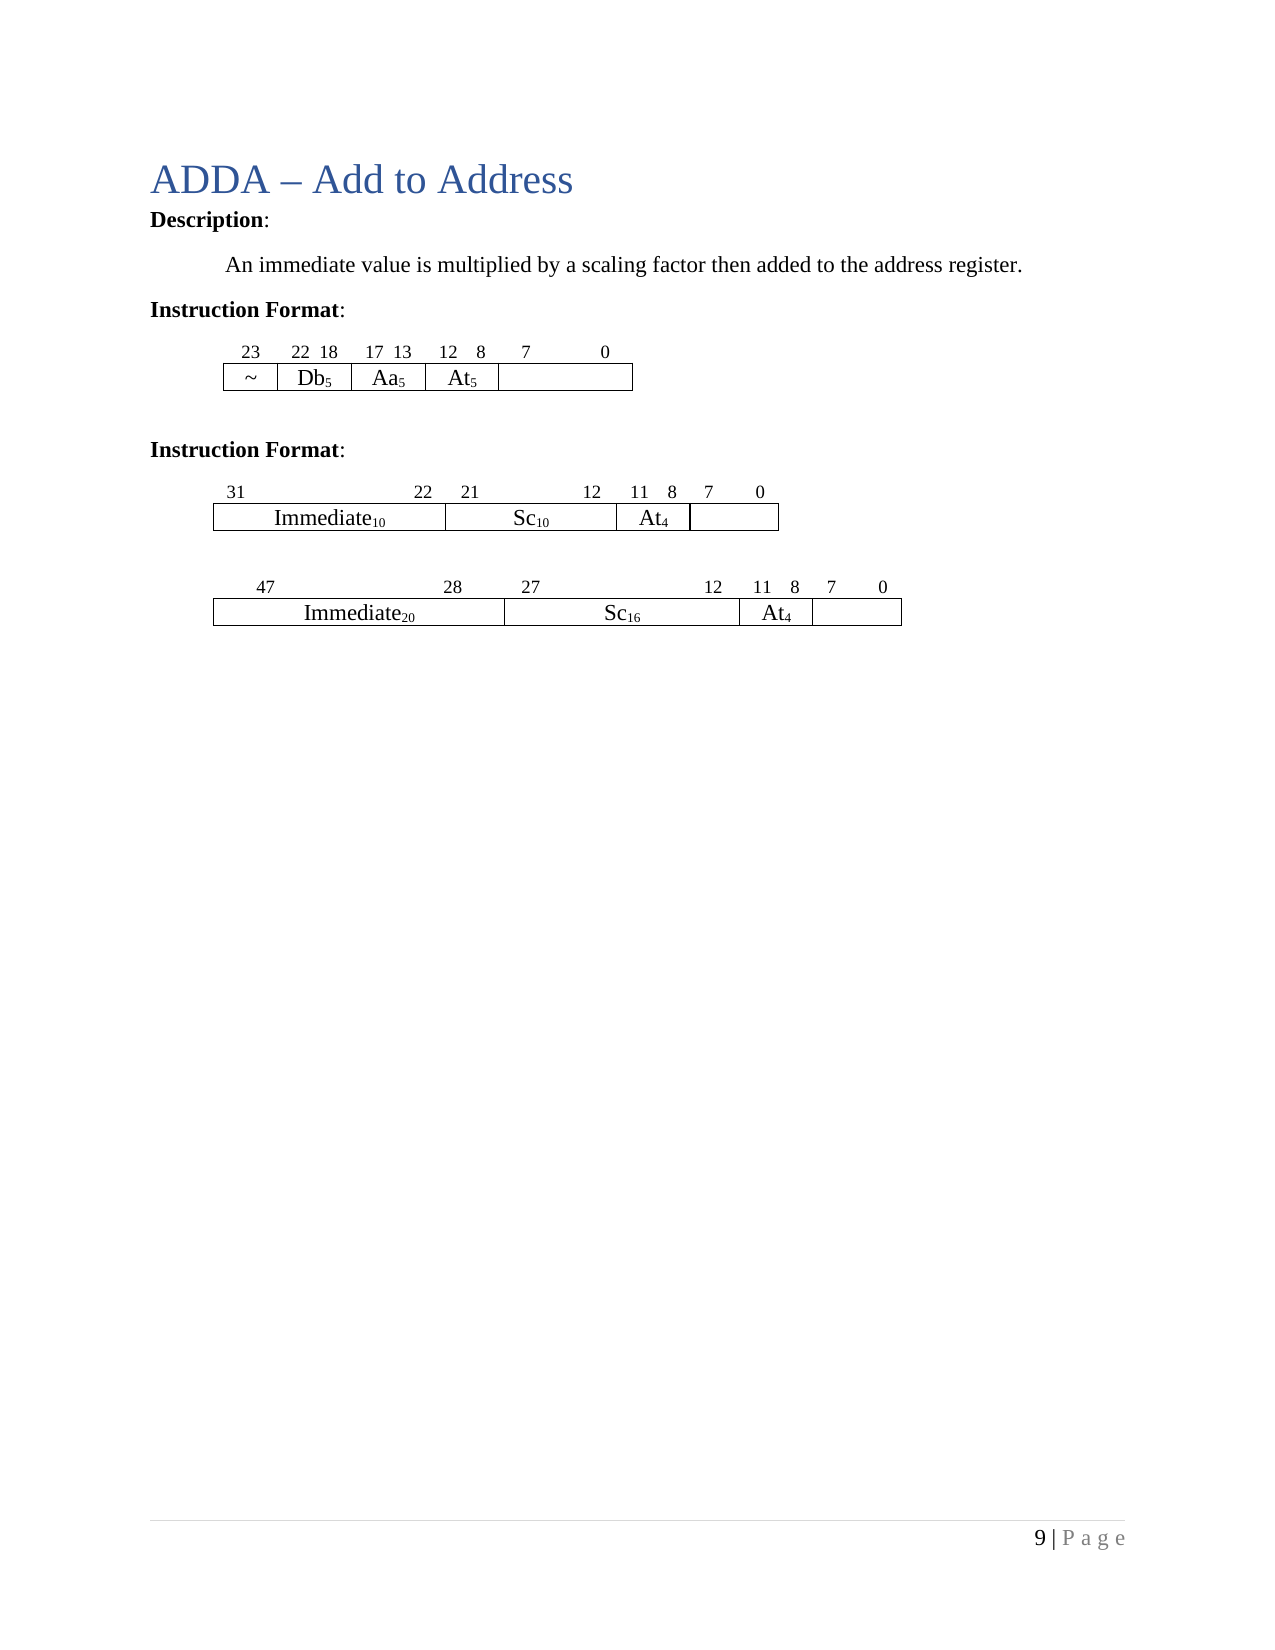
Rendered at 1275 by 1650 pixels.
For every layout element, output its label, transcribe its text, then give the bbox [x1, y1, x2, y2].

subtitle ADDA – Add to Address [150, 154, 1125, 202]
table_cell Immediate10 [214, 504, 445, 530]
table_header 27 12 [504, 576, 739, 598]
table_header 31 22 [214, 481, 445, 503]
table_header 7 0 [690, 481, 779, 503]
text Description: [150, 206, 1125, 232]
table_header 11 8 [740, 576, 813, 598]
table_header 21 12 [445, 481, 617, 503]
text Instruction Format: [150, 436, 1125, 463]
table_header 23 [224, 341, 277, 363]
table_header 11 8 [617, 481, 690, 503]
table_cell [813, 599, 901, 625]
table_header 7 0 [499, 341, 632, 363]
table_cell Sc16 [505, 599, 739, 625]
table_cell At5 [426, 364, 498, 390]
table_cell ~ [224, 364, 277, 390]
table_header 47 28 [214, 576, 504, 598]
table_cell [499, 364, 632, 390]
table_cell At4 [617, 504, 689, 530]
table_cell Immediate20 [214, 599, 504, 625]
table_header 7 0 [813, 576, 901, 598]
text Instruction Format: [150, 296, 1125, 322]
table_cell [691, 504, 778, 530]
table_header 22 18 [278, 341, 351, 363]
table_cell Aa5 [352, 364, 425, 390]
table_cell At4 [740, 599, 812, 625]
text An immediate value is multiplied by a scaling factor then added to the address register. [225, 251, 1125, 277]
table_cell Sc10 [446, 504, 616, 530]
table_cell Db5 [278, 364, 351, 390]
table_header 17 13 [351, 341, 425, 363]
table_header 12 8 [425, 341, 499, 363]
